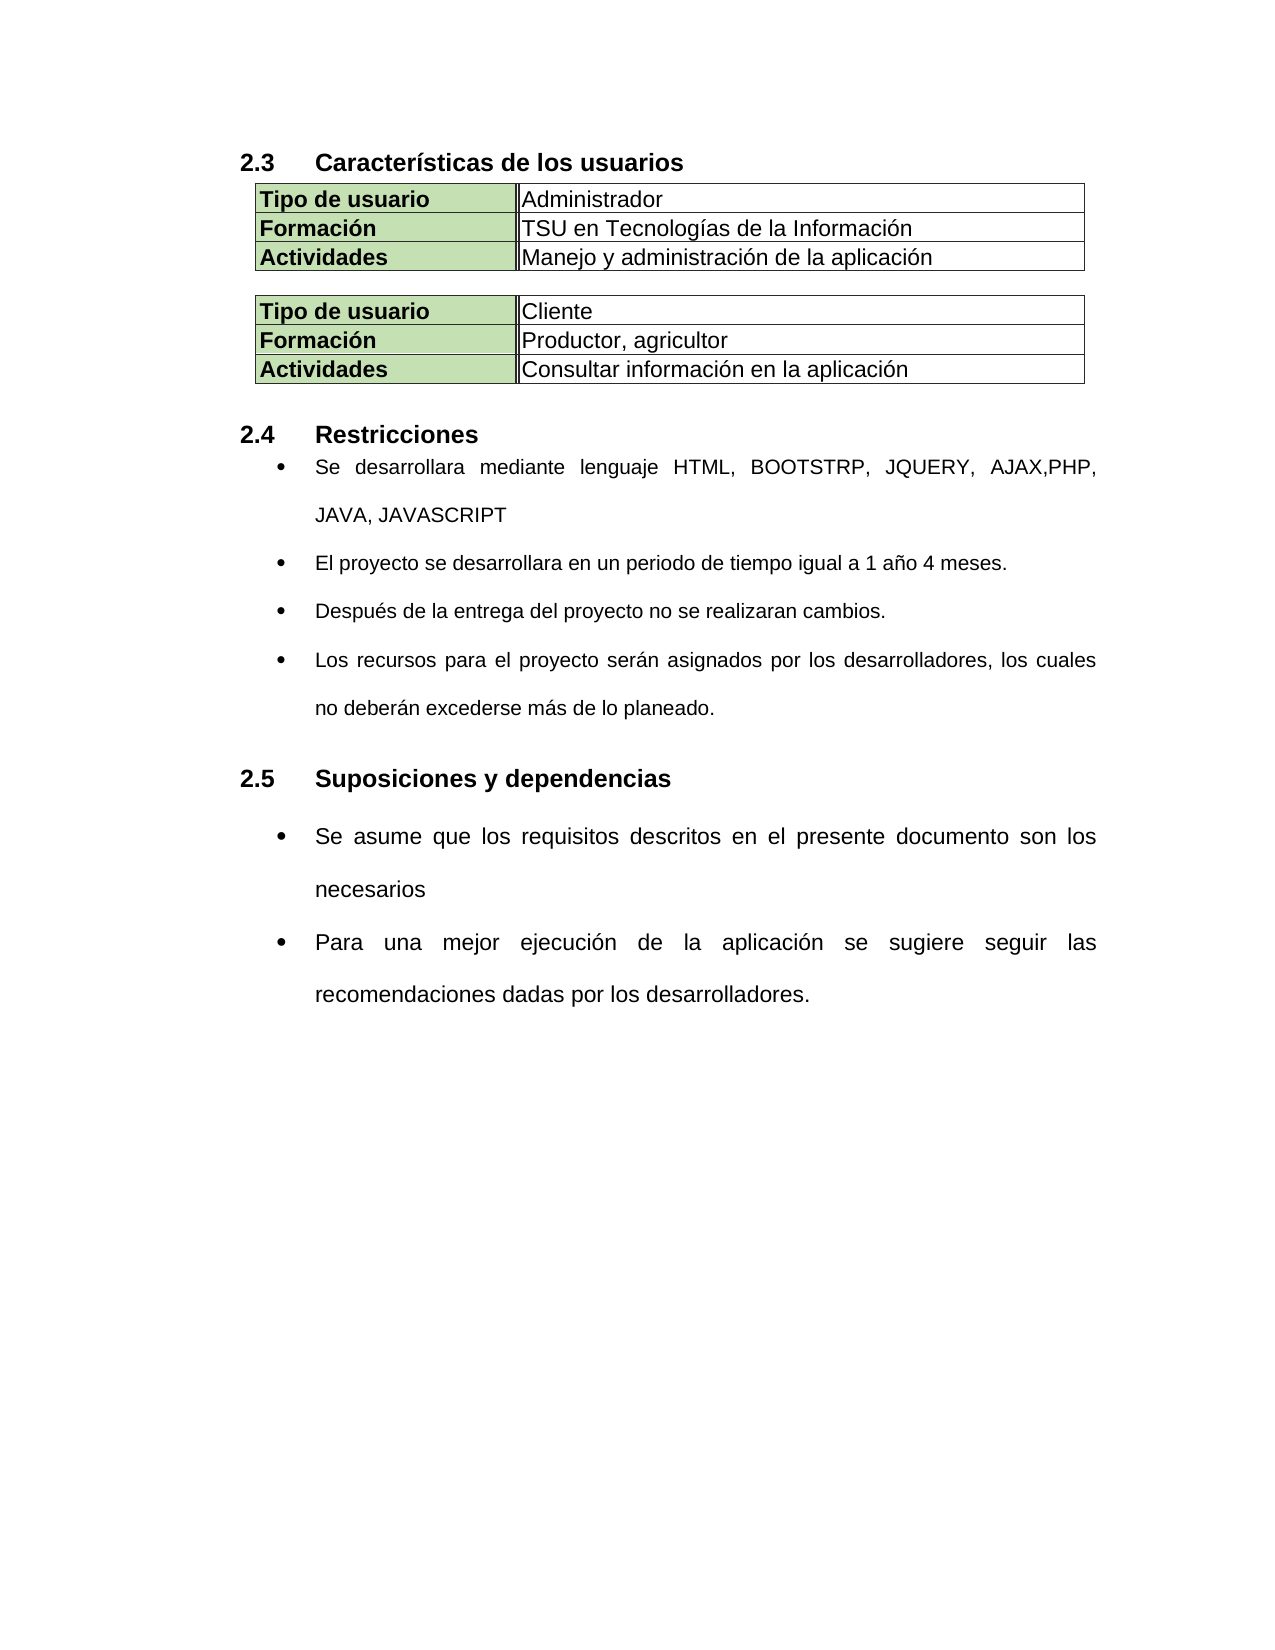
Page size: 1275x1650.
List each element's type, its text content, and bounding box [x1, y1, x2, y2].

table_cell Formación [256, 325, 515, 353]
table_cell TSU en Tecnologías de la Información [520, 213, 1084, 241]
subtitle Características de los usuarios [240, 148, 1098, 176]
list Después de la entrega del proyecto no se realizaran cambios. [277, 599, 1098, 623]
table_cell Manejo y administración de la aplicación [520, 242, 1084, 270]
table_header Tipo de usuario [256, 184, 515, 212]
list Los recursos para el proyecto serán asignados por los desarrolladores, los cuales no deberán excederse más de lo planeado. [277, 647, 1098, 719]
subtitle Suposiciones y dependencias [240, 764, 1098, 793]
list El proyecto se desarrollara en un periodo de tiempo igual a 1 año 4 meses. [277, 551, 1098, 575]
table_header Cliente [520, 296, 1084, 324]
table_cell Formación [256, 213, 515, 241]
table_cell Actividades [256, 242, 515, 270]
table_cell Productor, agricultor [520, 325, 1084, 353]
list Se asume que los requisitos descritos en el presente documento son los necesarios [277, 823, 1098, 902]
list Se desarrollara mediante lenguaje HTML, BOOTSTRP, JQUERY, AJAX,PHP, JAVA, JAVASCRIPT [277, 455, 1098, 527]
subtitle Restricciones [240, 420, 1098, 449]
table_cell Consultar información en la aplicación [520, 355, 1084, 383]
table_header Tipo de usuario [256, 296, 515, 324]
list Para una mejor ejecución de la aplicación se sugiere seguir las recomendaciones dadas por los desarrolladores. [277, 928, 1098, 1008]
table_cell Actividades [256, 355, 515, 383]
table_header Administrador [520, 184, 1084, 212]
